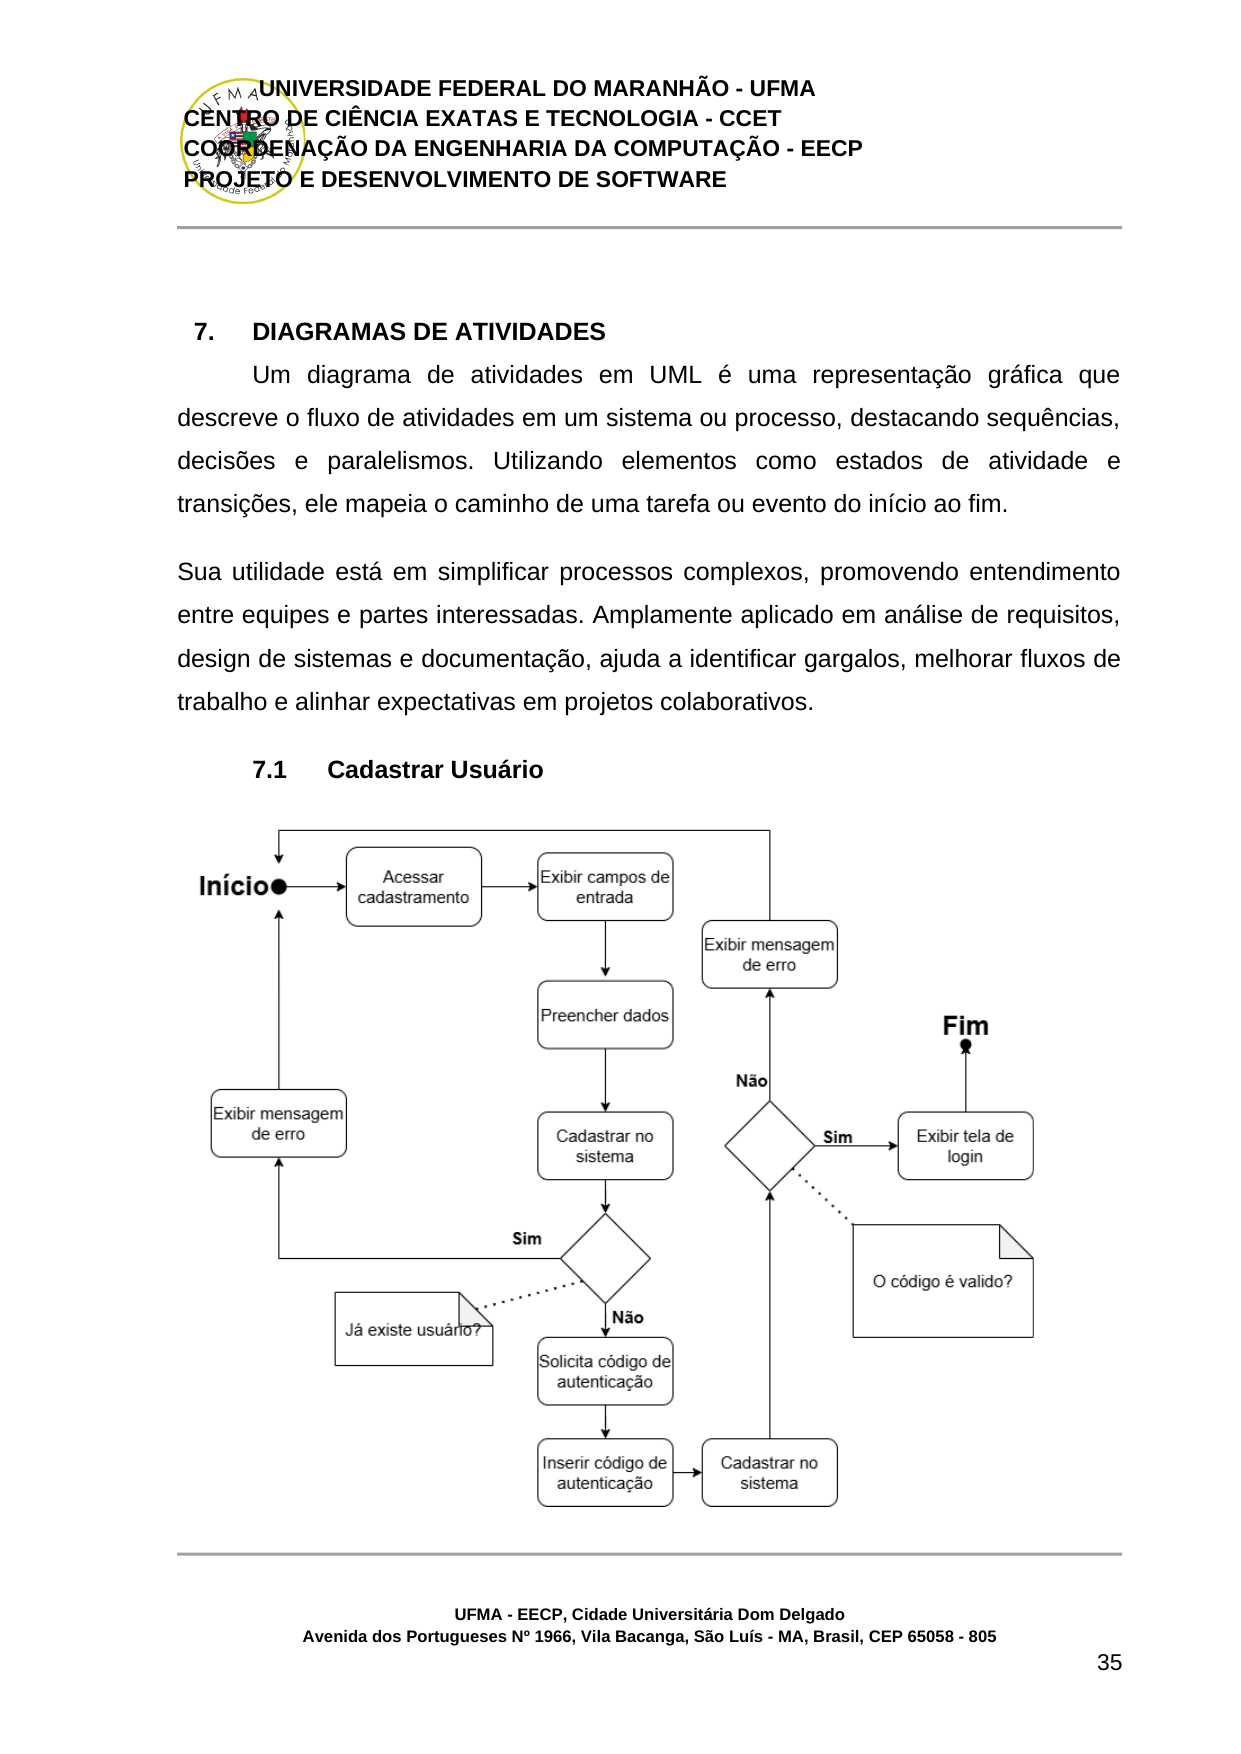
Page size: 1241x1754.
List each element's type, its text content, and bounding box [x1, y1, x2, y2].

picture [180, 78, 306, 204]
text Sua utilidade está em simplificar processos complexos, promovendo entendimento entre equipes e partes interessadas. Amplamente aplicado em análise de requisitos, design de sistemas e documentação, ajuda a identificar gargalos, melhorar fluxos de trabalho e alinhar expectativas em projetos colaborativos. [177, 557, 1122, 715]
picture [177, 822, 1034, 1507]
subtitle DIAGRAMAS DE ATIVIDADES [214, 317, 1122, 345]
text 7.1 Cadastrar Usuário [177, 755, 1122, 783]
text Um diagrama de atividades em UML é uma representação gráfica que descreve o fluxo de atividades em um sistema ou processo, destacando sequências, decisões e paralelismos. Utilizando elementos como estados de atividade e transições, ele mapeia o caminho de uma tarefa ou evento do início ao fim. [177, 360, 1122, 518]
